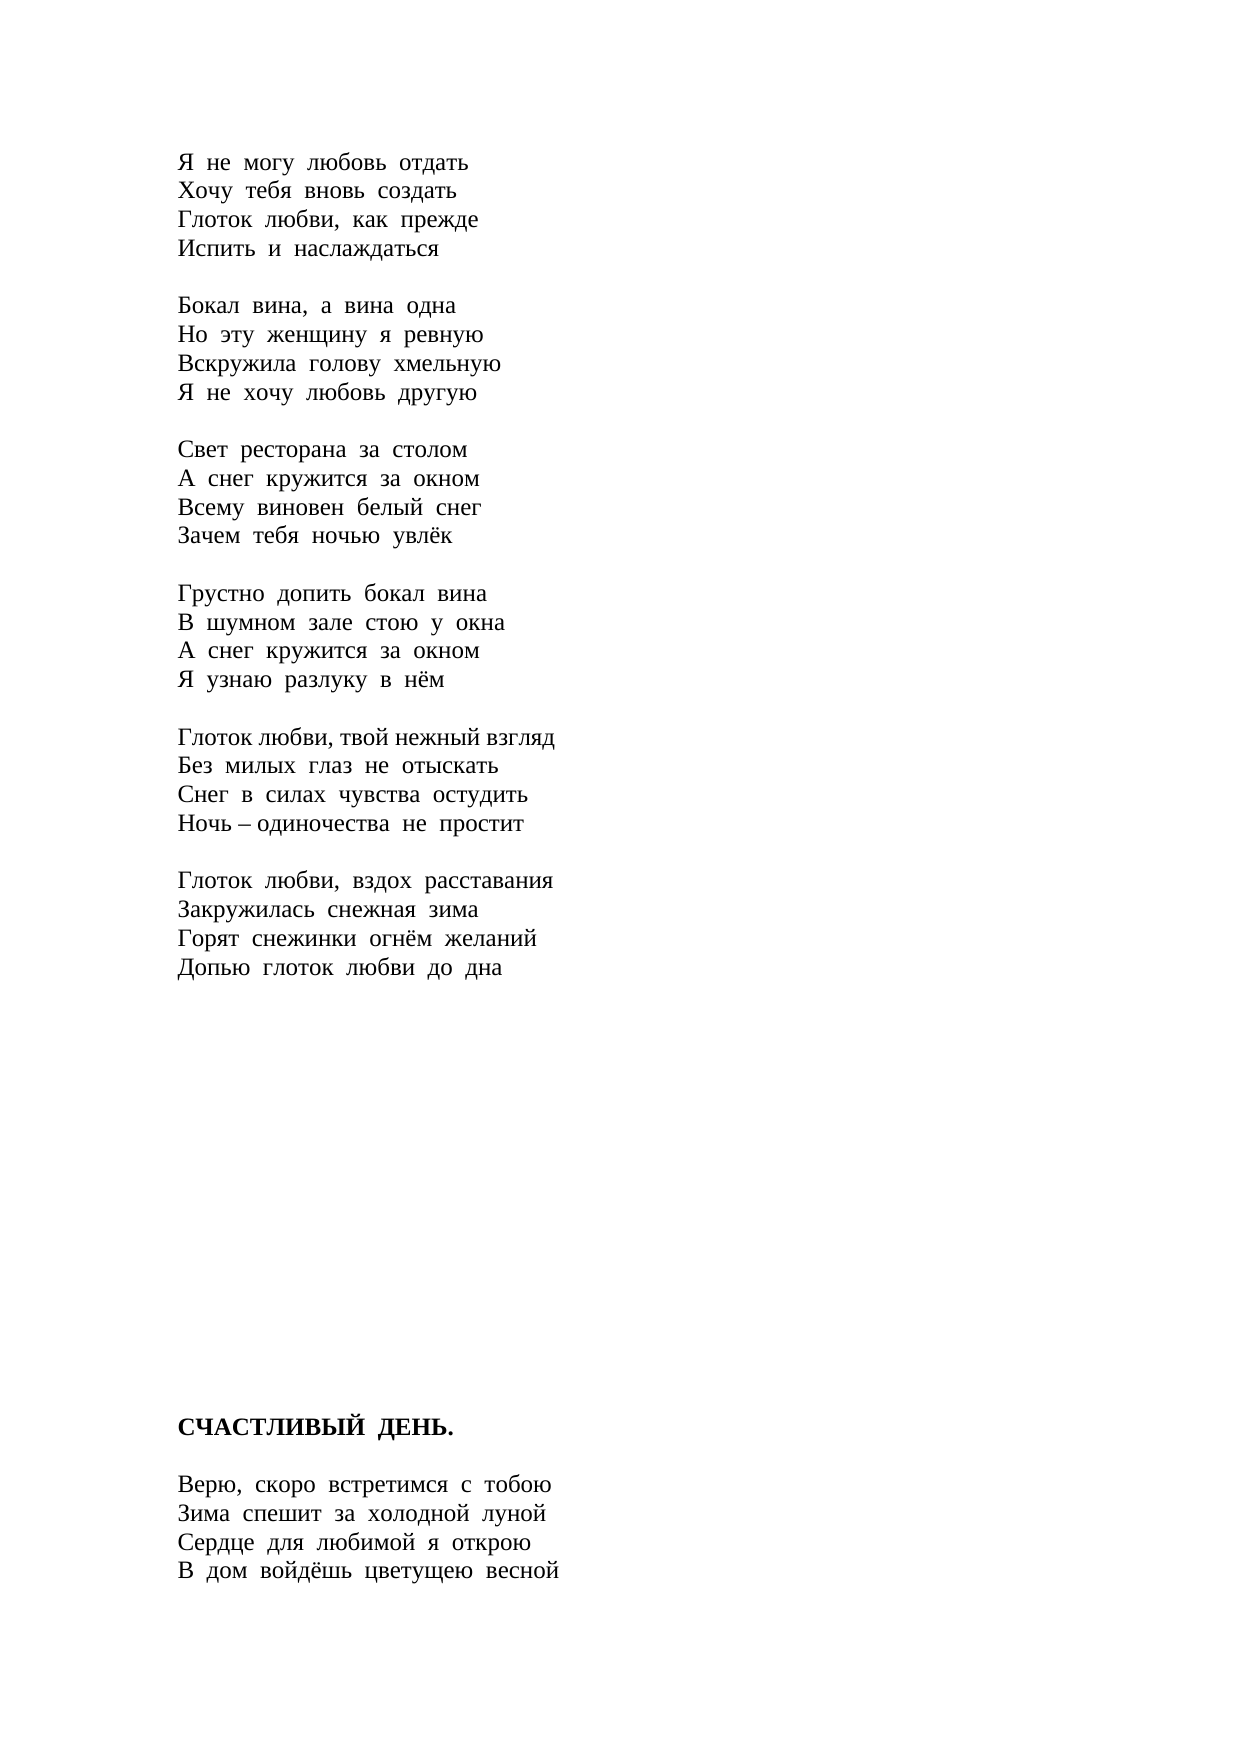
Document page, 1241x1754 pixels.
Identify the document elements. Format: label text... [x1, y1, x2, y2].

text Допью глоток любви до дна [177, 952, 1152, 981]
text Зима спешит за холодной луной [177, 1498, 1152, 1527]
text В шумном зале стою у окна [177, 607, 1152, 636]
text Свет ресторана за столом [177, 434, 1152, 463]
text Хочу тебя вновь создать [177, 176, 1152, 204]
text Закружилась снежная зима [177, 894, 1152, 923]
text СЧАСТЛИВЫЙ ДЕНЬ. [177, 1412, 1152, 1441]
text Без милых глаз не отыскать [177, 751, 1152, 779]
text Снег в силах чувства остудить [177, 779, 1152, 808]
text Я не могу любовь отдать [177, 147, 1152, 176]
text Вскружила голову хмельную [177, 348, 1152, 377]
text Глоток любви, твой нежный взгляд [177, 722, 1152, 751]
text Но эту женщину я ревную [177, 319, 1152, 348]
text Горят снежинки огнём желаний [177, 923, 1152, 952]
text Верю, скоро встретимся с тобою [177, 1469, 1152, 1498]
text Всему виновен белый снег [177, 492, 1152, 521]
text Ночь – одиночества не простит [177, 808, 1152, 837]
text Глоток любви, как прежде [177, 204, 1152, 233]
text А снег кружится за окном [177, 636, 1152, 664]
text В дом войдёшь цветущею весной [177, 1556, 1152, 1584]
text Сердце для любимой я открою [177, 1527, 1152, 1556]
text Испить и наслаждаться [177, 233, 1152, 262]
text Грустно допить бокал вина [177, 578, 1152, 607]
text Я узнаю разлуку в нём [177, 664, 1152, 693]
text Глоток любви, вздох расставания [177, 866, 1152, 894]
text Зачем тебя ночью увлёк [177, 521, 1152, 549]
text А снег кружится за окном [177, 463, 1152, 492]
text Бокал вина, а вина одна [177, 291, 1152, 319]
text Я не хочу любовь другую [177, 377, 1152, 406]
